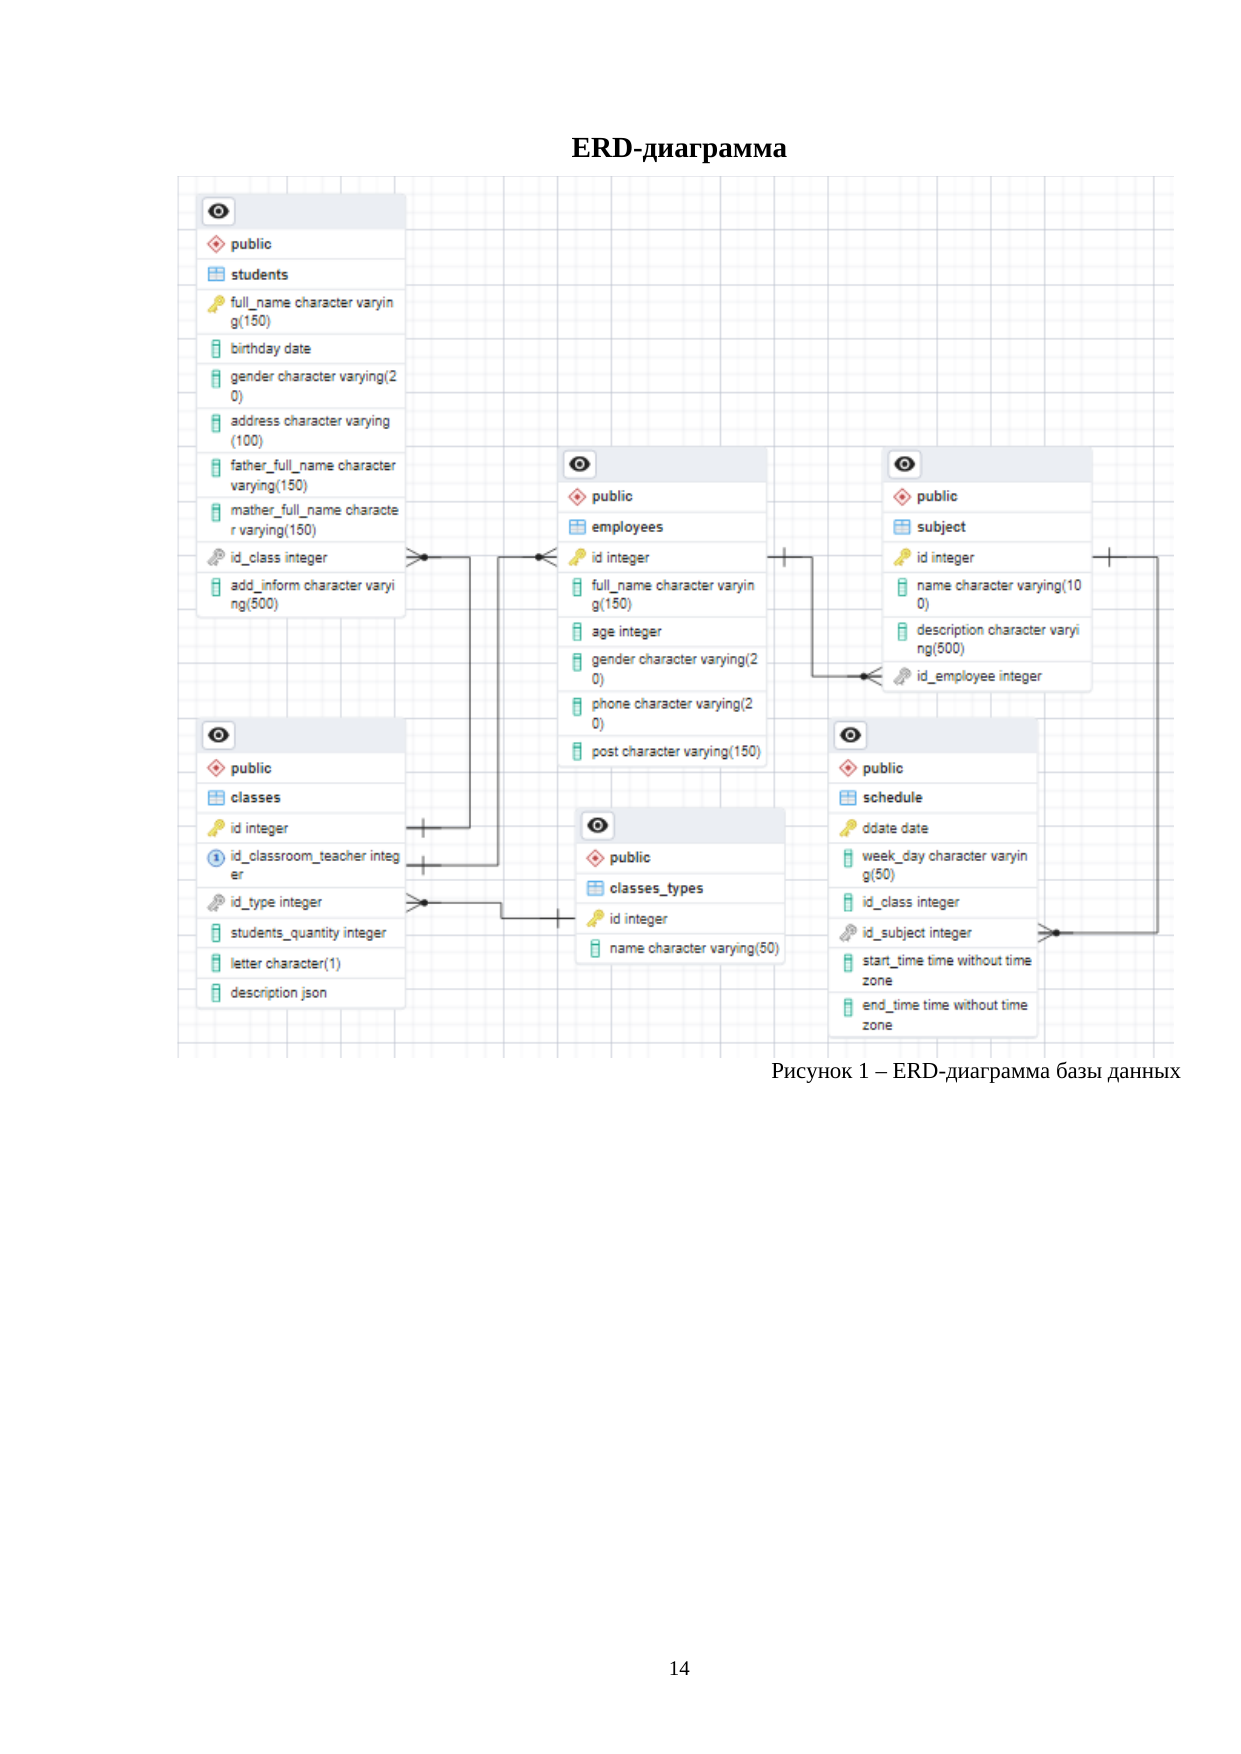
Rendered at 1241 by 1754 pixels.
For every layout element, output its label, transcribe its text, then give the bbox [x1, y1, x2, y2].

text Рисунок 1 – ERD-диаграмма базы данных [177, 1057, 1181, 1083]
picture [177, 176, 1174, 1058]
subtitle ERD-диаграмма [177, 131, 1181, 164]
